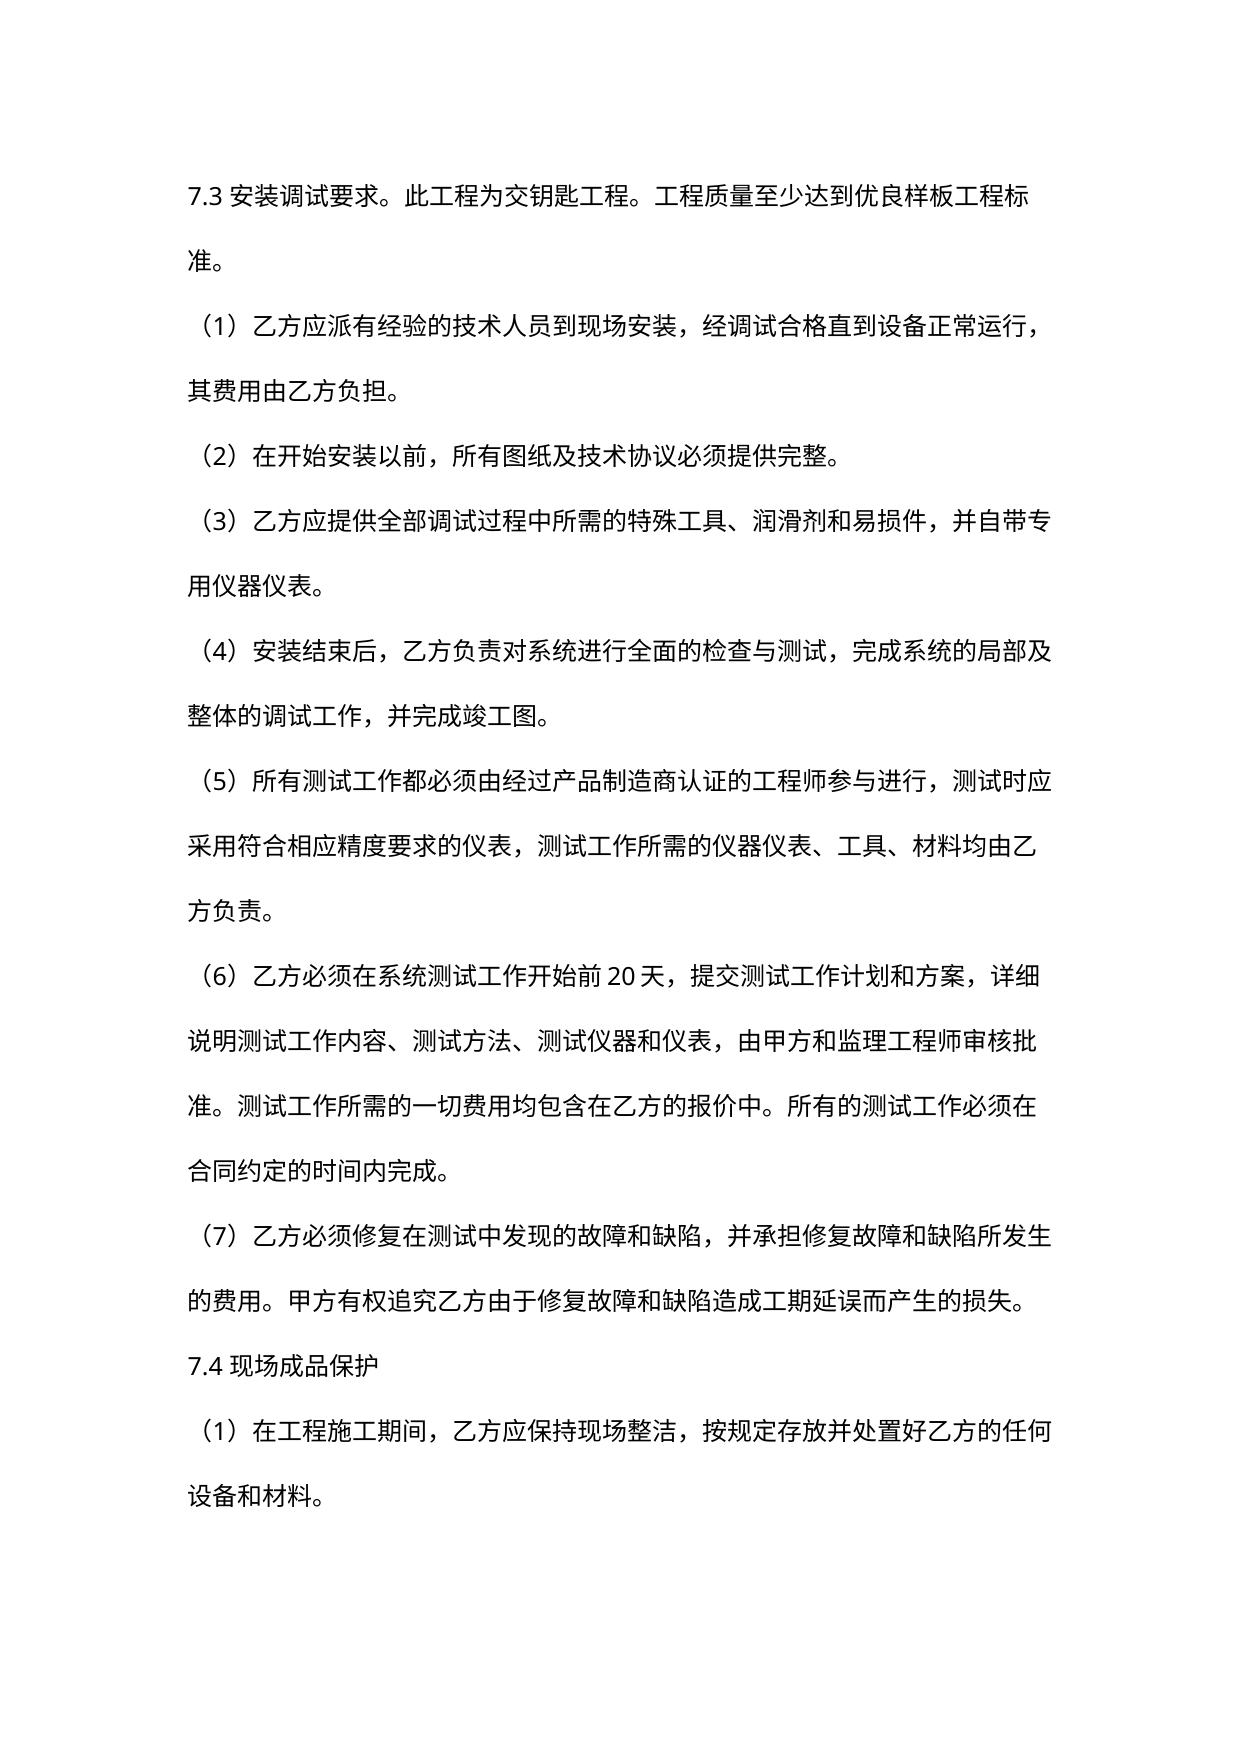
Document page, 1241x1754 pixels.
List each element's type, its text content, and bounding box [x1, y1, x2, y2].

text （2）在开始安装以前，所有图纸及技术协议必须提供完整。 [187, 422, 1053, 487]
text （1）乙方应派有经验的技术人员到现场安装，经调试合格直到设备正常运行，其费用由乙方负担。 [187, 292, 1053, 422]
text （5）所有测试工作都必须由经过产品制造商认证的工程师参与进行，测试时应采用符合相应精度要求的仪表，测试工作所需的仪器仪表、工具、材料均由乙方负责。 [187, 747, 1053, 942]
text （7）乙方必须修复在测试中发现的故障和缺陷，并承担修复故障和缺陷所发生的费用。甲方有权追究乙方由于修复故障和缺陷造成工期延误而产生的损失。 [187, 1202, 1053, 1332]
text （6）乙方必须在系统测试工作开始前20天，提交测试工作计划和方案，详细说明测试工作内容、测试方法、测试仪器和仪表，由甲方和监理工程师审核批准。测试工作所需的一切费用均包含在乙方的报价中。所有的测试工作必须在合同约定的时间内完成。 [187, 942, 1053, 1202]
text （3）乙方应提供全部调试过程中所需的特殊工具、润滑剂和易损件，并自带专用仪器仪表。 [187, 487, 1053, 617]
text （4）安装结束后，乙方负责对系统进行全面的检查与测试，完成系统的局部及整体的调试工作，并完成竣工图。 [187, 617, 1053, 747]
text 7.3 安装调试要求。此工程为交钥匙工程。工程质量至少达到优良样板工程标准。 [187, 162, 1053, 292]
text 7.4 现场成品保护 [187, 1332, 1053, 1397]
text （1）在工程施工期间，乙方应保持现场整洁，按规定存放并处置好乙方的任何设备和材料。 [187, 1397, 1053, 1527]
